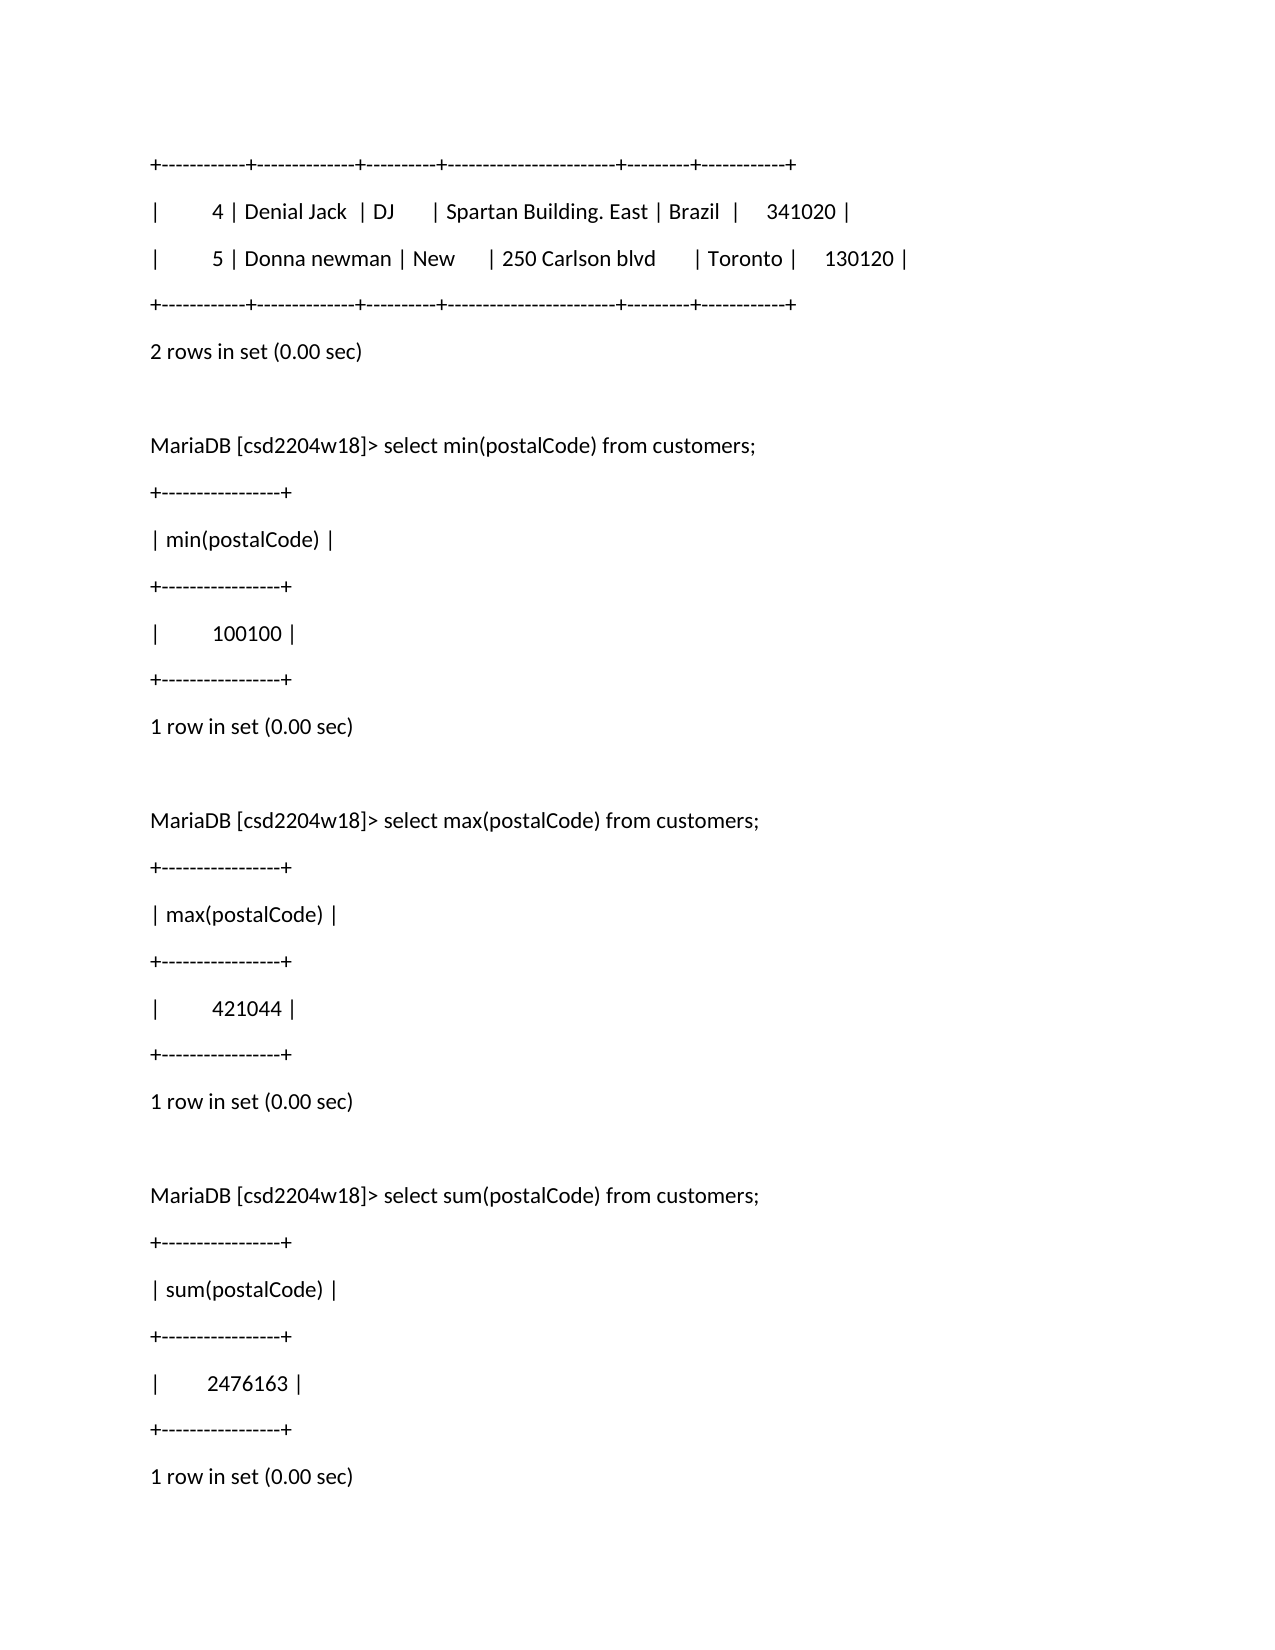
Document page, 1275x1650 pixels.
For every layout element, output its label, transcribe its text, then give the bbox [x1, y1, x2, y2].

text +-----------------+ [150, 478, 1125, 506]
text +-----------------+ [150, 853, 1125, 881]
text 1 row in set (0.00 sec) [150, 1462, 1125, 1491]
text MariaDB [csd2204w18]> select sum(postalCode) from customers; [150, 1181, 1125, 1209]
text MariaDB [csd2204w18]> select max(postalCode) from customers; [150, 806, 1125, 834]
text | 100100 | [150, 619, 1125, 647]
text | sum(postalCode) | [150, 1275, 1125, 1303]
text | 2476163 | [150, 1369, 1125, 1397]
text +-----------------+ [150, 666, 1125, 694]
text +-----------------+ [150, 1416, 1125, 1444]
text 1 row in set (0.00 sec) [150, 1087, 1125, 1116]
text 1 row in set (0.00 sec) [150, 712, 1125, 741]
text +-----------------+ [150, 947, 1125, 975]
text +-----------------+ [150, 1041, 1125, 1069]
text +-----------------+ [150, 1228, 1125, 1256]
text | max(postalCode) | [150, 900, 1125, 928]
text +-----------------+ [150, 572, 1125, 600]
text | 4 | Denial Jack | DJ | Spartan Building. East | Brazil | 341020 | [150, 197, 1125, 225]
text | 5 | Donna newman | New | 250 Carlson blvd | Toronto | 130120 | [150, 244, 1125, 272]
text MariaDB [csd2204w18]> select min(postalCode) from customers; [150, 431, 1125, 459]
text +------------+--------------+----------+------------------------+---------+------------+ [150, 291, 1125, 319]
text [150, 150, 1125, 178]
text | min(postalCode) | [150, 525, 1125, 553]
text 2 rows in set (0.00 sec) [150, 337, 1125, 366]
text +-----------------+ [150, 1322, 1125, 1350]
text | 421044 | [150, 994, 1125, 1022]
